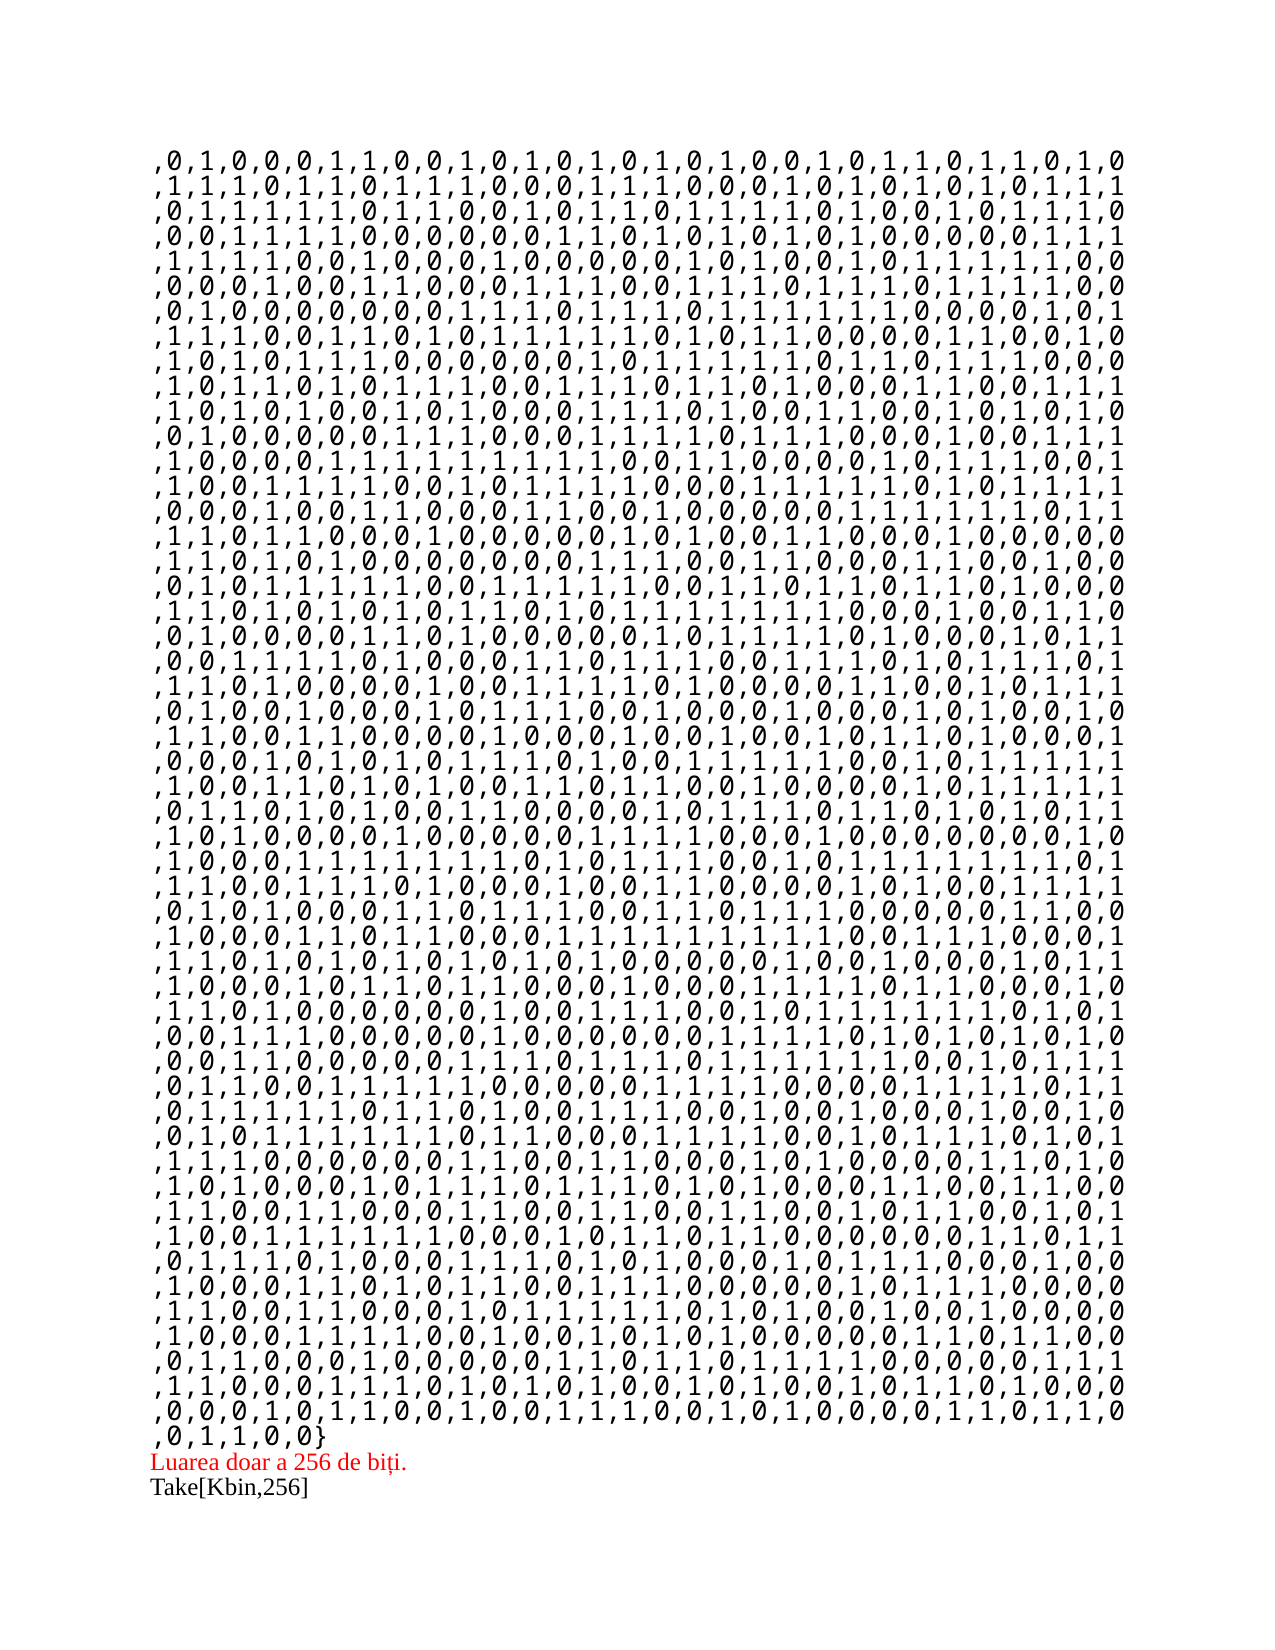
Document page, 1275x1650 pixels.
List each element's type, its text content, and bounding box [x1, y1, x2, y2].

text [150, 150, 1125, 1450]
text Take[Kbin,256] [150, 1475, 1125, 1500]
text Luarea doar a 256 de biți. [150, 1450, 1125, 1475]
